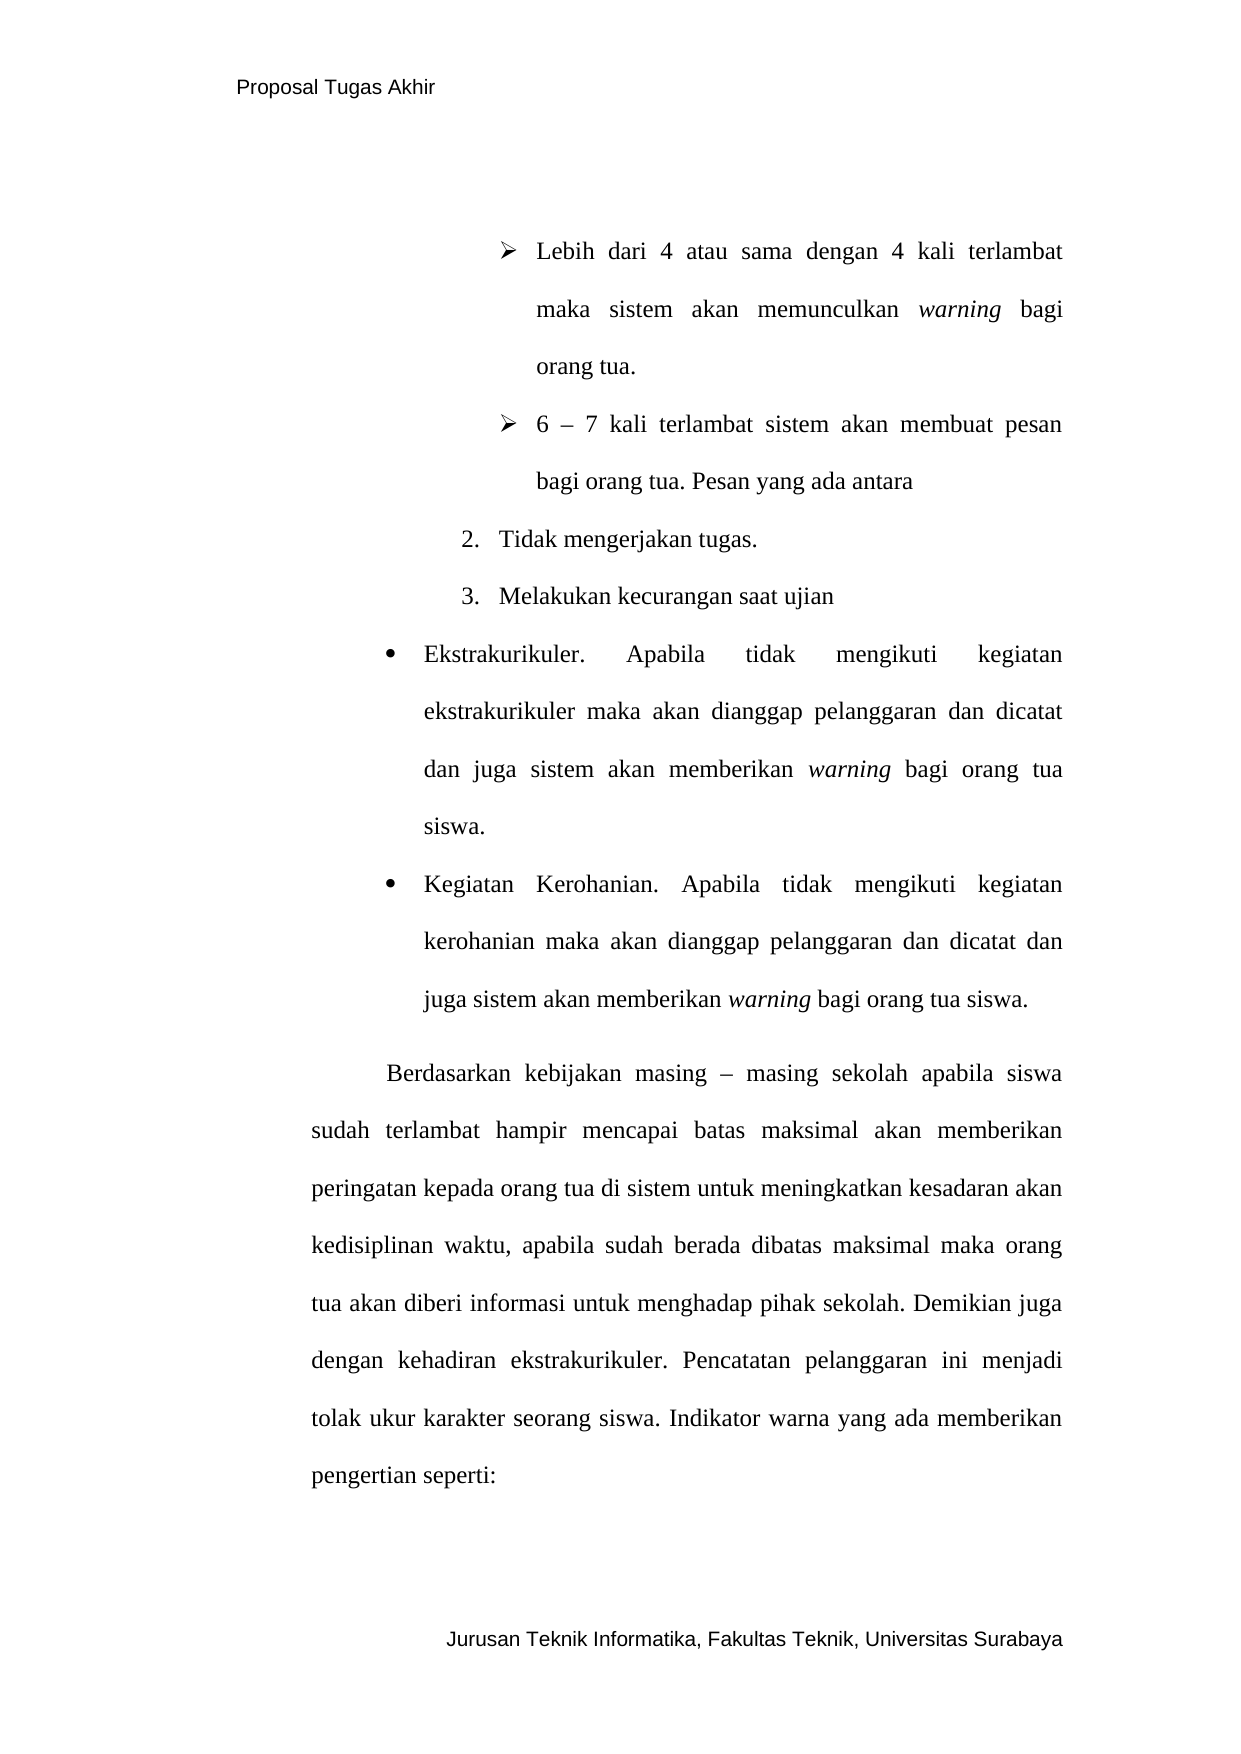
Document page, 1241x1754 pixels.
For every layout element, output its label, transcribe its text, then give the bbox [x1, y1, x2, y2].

list Kegiatan Kerohanian. Apabila tidak mengikuti kegiatan kerohanian maka akan dianggap pelanggaran dan dicatat dan juga sistem akan memberikan warning bagi orang tua siswa. [386, 869, 1063, 1012]
list Melakukan kecurangan saat ujian [461, 581, 1063, 610]
text Berdasarkan kebijakan masing – masing sekolah apabila siswa sudah terlambat hampir mencapai batas maksimal akan memberikan peringatan kepada orang tua di sistem untuk meningkatkan kesadaran akan kedisiplinan waktu, apabila sudah berada dibatas maksimal maka orang tua akan diberi informasi untuk menghadap pihak sekolah. Demikian juga dengan kehadiran ekstrakurikuler. Pencatatan pelanggaran ini menjadi tolak ukur karakter seorang siswa. Indikator warna yang ada memberikan pengertian seperti: [311, 1058, 1063, 1489]
list 6 – 7 kali terlambat sistem akan membuat pesan bagi orang tua. Pesan yang ada antara [499, 409, 1063, 495]
list Tidak mengerjakan tugas. [461, 524, 1063, 552]
list Lebih dari 4 atau sama dengan 4 kali terlambat maka sistem akan memunculkan warning bagi orang tua. [499, 236, 1063, 380]
list Ekstrakurikuler. Apabila tidak mengikuti kegiatan ekstrakurikuler maka akan dianggap pelanggaran dan dicatat dan juga sistem akan memberikan warning bagi orang tua siswa. [386, 639, 1063, 840]
